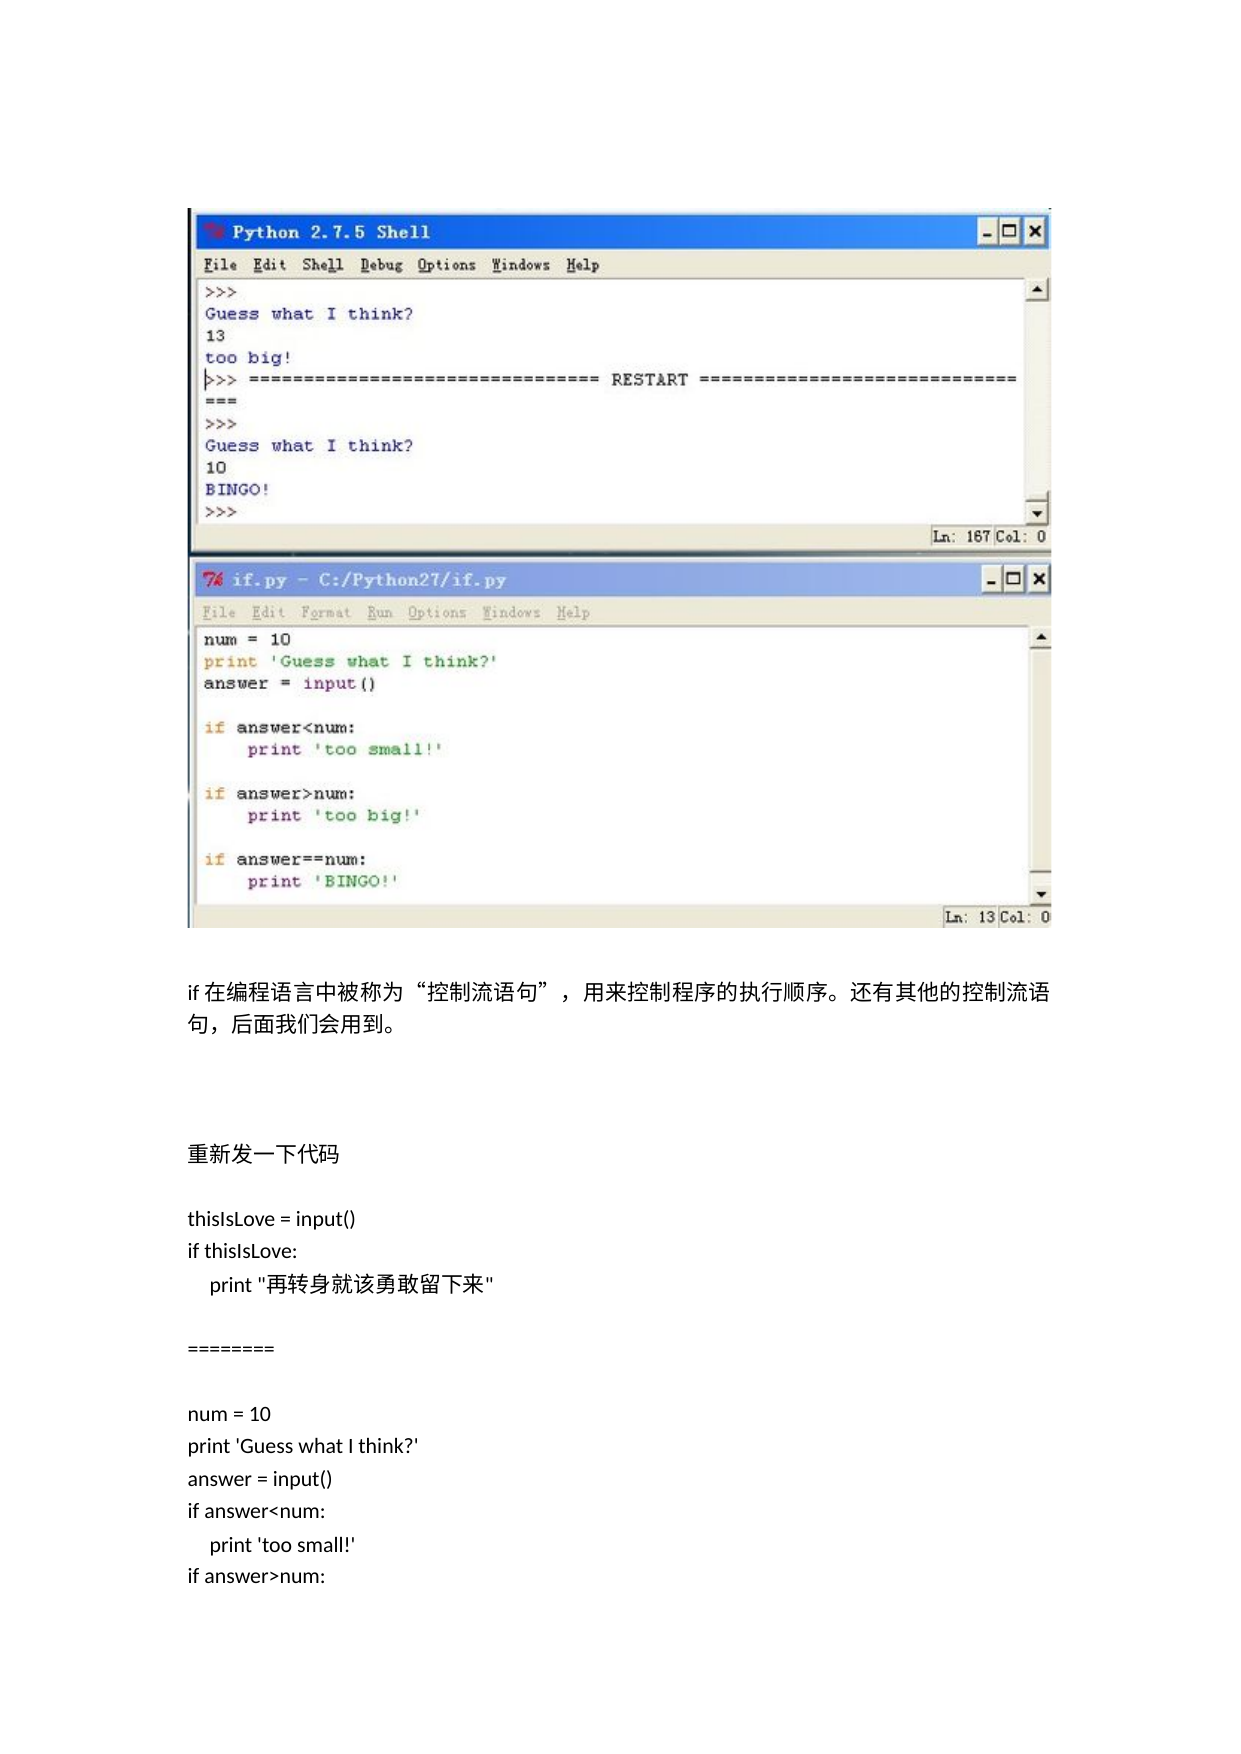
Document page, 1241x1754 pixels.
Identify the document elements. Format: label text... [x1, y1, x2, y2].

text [187, 1137, 1053, 1592]
picture [187, 208, 1052, 928]
